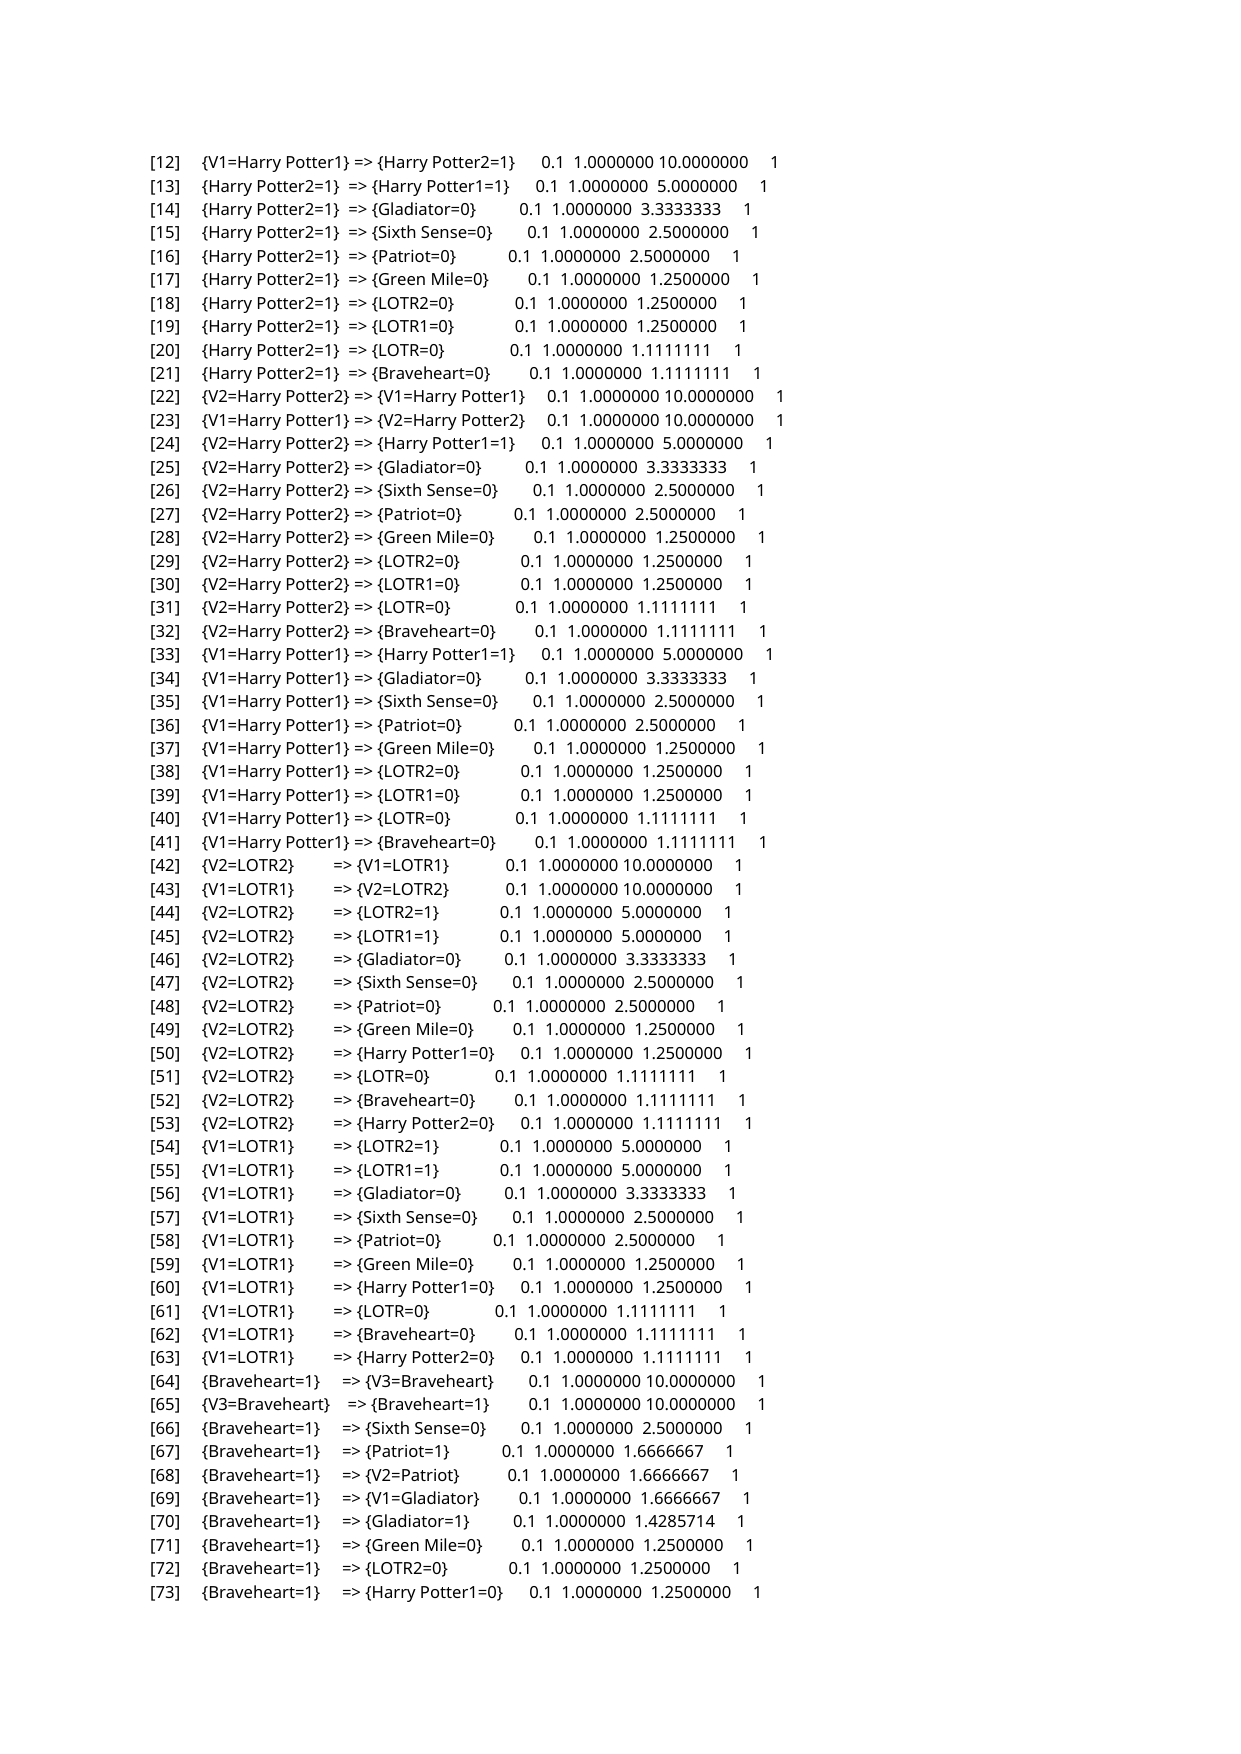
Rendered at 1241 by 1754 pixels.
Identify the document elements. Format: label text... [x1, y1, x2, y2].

text [43] {V1=LOTR1} => {V2=LOTR2} 0.1 1.0000000 10.0000000 1 [150, 877, 1090, 900]
text [63] {V1=LOTR1} => {Harry Potter2=0} 0.1 1.0000000 1.1111111 1 [150, 1345, 1090, 1369]
text [42] {V2=LOTR2} => {V1=LOTR1} 0.1 1.0000000 10.0000000 1 [150, 853, 1090, 877]
text [36] {V1=Harry Potter1} => {Patriot=0} 0.1 1.0000000 2.5000000 1 [150, 712, 1090, 736]
text [64] {Braveheart=1} => {V3=Braveheart} 0.1 1.0000000 10.0000000 1 [150, 1369, 1090, 1392]
text [21] {Harry Potter2=1} => {Braveheart=0} 0.1 1.0000000 1.1111111 1 [150, 361, 1090, 384]
text [67] {Braveheart=1} => {Patriot=1} 0.1 1.0000000 1.6666667 1 [150, 1439, 1090, 1462]
text [30] {V2=Harry Potter2} => {LOTR1=0} 0.1 1.0000000 1.2500000 1 [150, 572, 1090, 595]
text [34] {V1=Harry Potter1} => {Gladiator=0} 0.1 1.0000000 3.3333333 1 [150, 666, 1090, 689]
text [18] {Harry Potter2=1} => {LOTR2=0} 0.1 1.0000000 1.2500000 1 [150, 291, 1090, 314]
text [12] {V1=Harry Potter1} => {Harry Potter2=1} 0.1 1.0000000 10.0000000 1 [150, 150, 1090, 173]
text [48] {V2=LOTR2} => {Patriot=0} 0.1 1.0000000 2.5000000 1 [150, 994, 1090, 1017]
text [52] {V2=LOTR2} => {Braveheart=0} 0.1 1.0000000 1.1111111 1 [150, 1087, 1090, 1111]
text [13] {Harry Potter2=1} => {Harry Potter1=1} 0.1 1.0000000 5.0000000 1 [150, 173, 1090, 197]
text [57] {V1=LOTR1} => {Sixth Sense=0} 0.1 1.0000000 2.5000000 1 [150, 1205, 1090, 1228]
text [66] {Braveheart=1} => {Sixth Sense=0} 0.1 1.0000000 2.5000000 1 [150, 1416, 1090, 1439]
text [39] {V1=Harry Potter1} => {LOTR1=0} 0.1 1.0000000 1.2500000 1 [150, 783, 1090, 806]
text [61] {V1=LOTR1} => {LOTR=0} 0.1 1.0000000 1.1111111 1 [150, 1298, 1090, 1322]
text [60] {V1=LOTR1} => {Harry Potter1=0} 0.1 1.0000000 1.2500000 1 [150, 1275, 1090, 1298]
text [14] {Harry Potter2=1} => {Gladiator=0} 0.1 1.0000000 3.3333333 1 [150, 197, 1090, 220]
text [56] {V1=LOTR1} => {Gladiator=0} 0.1 1.0000000 3.3333333 1 [150, 1181, 1090, 1205]
text [26] {V2=Harry Potter2} => {Sixth Sense=0} 0.1 1.0000000 2.5000000 1 [150, 478, 1090, 502]
text [65] {V3=Braveheart} => {Braveheart=1} 0.1 1.0000000 10.0000000 1 [150, 1392, 1090, 1416]
text [53] {V2=LOTR2} => {Harry Potter2=0} 0.1 1.0000000 1.1111111 1 [150, 1111, 1090, 1134]
text [32] {V2=Harry Potter2} => {Braveheart=0} 0.1 1.0000000 1.1111111 1 [150, 619, 1090, 642]
text [54] {V1=LOTR1} => {LOTR2=1} 0.1 1.0000000 5.0000000 1 [150, 1134, 1090, 1158]
text [41] {V1=Harry Potter1} => {Braveheart=0} 0.1 1.0000000 1.1111111 1 [150, 830, 1090, 853]
text [28] {V2=Harry Potter2} => {Green Mile=0} 0.1 1.0000000 1.2500000 1 [150, 525, 1090, 548]
text [50] {V2=LOTR2} => {Harry Potter1=0} 0.1 1.0000000 1.2500000 1 [150, 1041, 1090, 1064]
text [58] {V1=LOTR1} => {Patriot=0} 0.1 1.0000000 2.5000000 1 [150, 1228, 1090, 1252]
text [69] {Braveheart=1} => {V1=Gladiator} 0.1 1.0000000 1.6666667 1 [150, 1486, 1090, 1509]
text [73] {Braveheart=1} => {Harry Potter1=0} 0.1 1.0000000 1.2500000 1 [150, 1580, 1090, 1603]
text [37] {V1=Harry Potter1} => {Green Mile=0} 0.1 1.0000000 1.2500000 1 [150, 736, 1090, 759]
text [62] {V1=LOTR1} => {Braveheart=0} 0.1 1.0000000 1.1111111 1 [150, 1322, 1090, 1345]
text [22] {V2=Harry Potter2} => {V1=Harry Potter1} 0.1 1.0000000 10.0000000 1 [150, 384, 1090, 408]
text [17] {Harry Potter2=1} => {Green Mile=0} 0.1 1.0000000 1.2500000 1 [150, 267, 1090, 291]
text [16] {Harry Potter2=1} => {Patriot=0} 0.1 1.0000000 2.5000000 1 [150, 244, 1090, 267]
text [20] {Harry Potter2=1} => {LOTR=0} 0.1 1.0000000 1.1111111 1 [150, 337, 1090, 361]
text [23] {V1=Harry Potter1} => {V2=Harry Potter2} 0.1 1.0000000 10.0000000 1 [150, 408, 1090, 431]
text [33] {V1=Harry Potter1} => {Harry Potter1=1} 0.1 1.0000000 5.0000000 1 [150, 642, 1090, 666]
text [44] {V2=LOTR2} => {LOTR2=1} 0.1 1.0000000 5.0000000 1 [150, 900, 1090, 923]
text [19] {Harry Potter2=1} => {LOTR1=0} 0.1 1.0000000 1.2500000 1 [150, 314, 1090, 337]
text [59] {V1=LOTR1} => {Green Mile=0} 0.1 1.0000000 1.2500000 1 [150, 1252, 1090, 1275]
text [25] {V2=Harry Potter2} => {Gladiator=0} 0.1 1.0000000 3.3333333 1 [150, 455, 1090, 478]
text [15] {Harry Potter2=1} => {Sixth Sense=0} 0.1 1.0000000 2.5000000 1 [150, 220, 1090, 244]
text [46] {V2=LOTR2} => {Gladiator=0} 0.1 1.0000000 3.3333333 1 [150, 947, 1090, 970]
text [24] {V2=Harry Potter2} => {Harry Potter1=1} 0.1 1.0000000 5.0000000 1 [150, 431, 1090, 455]
text [38] {V1=Harry Potter1} => {LOTR2=0} 0.1 1.0000000 1.2500000 1 [150, 759, 1090, 783]
text [35] {V1=Harry Potter1} => {Sixth Sense=0} 0.1 1.0000000 2.5000000 1 [150, 689, 1090, 712]
text [51] {V2=LOTR2} => {LOTR=0} 0.1 1.0000000 1.1111111 1 [150, 1064, 1090, 1087]
text [47] {V2=LOTR2} => {Sixth Sense=0} 0.1 1.0000000 2.5000000 1 [150, 970, 1090, 994]
text [31] {V2=Harry Potter2} => {LOTR=0} 0.1 1.0000000 1.1111111 1 [150, 595, 1090, 619]
text [55] {V1=LOTR1} => {LOTR1=1} 0.1 1.0000000 5.0000000 1 [150, 1158, 1090, 1181]
text [68] {Braveheart=1} => {V2=Patriot} 0.1 1.0000000 1.6666667 1 [150, 1462, 1090, 1486]
text [40] {V1=Harry Potter1} => {LOTR=0} 0.1 1.0000000 1.1111111 1 [150, 806, 1090, 830]
text [71] {Braveheart=1} => {Green Mile=0} 0.1 1.0000000 1.2500000 1 [150, 1533, 1090, 1556]
text [29] {V2=Harry Potter2} => {LOTR2=0} 0.1 1.0000000 1.2500000 1 [150, 548, 1090, 572]
text [72] {Braveheart=1} => {LOTR2=0} 0.1 1.0000000 1.2500000 1 [150, 1556, 1090, 1580]
text [27] {V2=Harry Potter2} => {Patriot=0} 0.1 1.0000000 2.5000000 1 [150, 502, 1090, 525]
text [49] {V2=LOTR2} => {Green Mile=0} 0.1 1.0000000 1.2500000 1 [150, 1017, 1090, 1041]
text [45] {V2=LOTR2} => {LOTR1=1} 0.1 1.0000000 5.0000000 1 [150, 923, 1090, 947]
text [70] {Braveheart=1} => {Gladiator=1} 0.1 1.0000000 1.4285714 1 [150, 1509, 1090, 1533]
